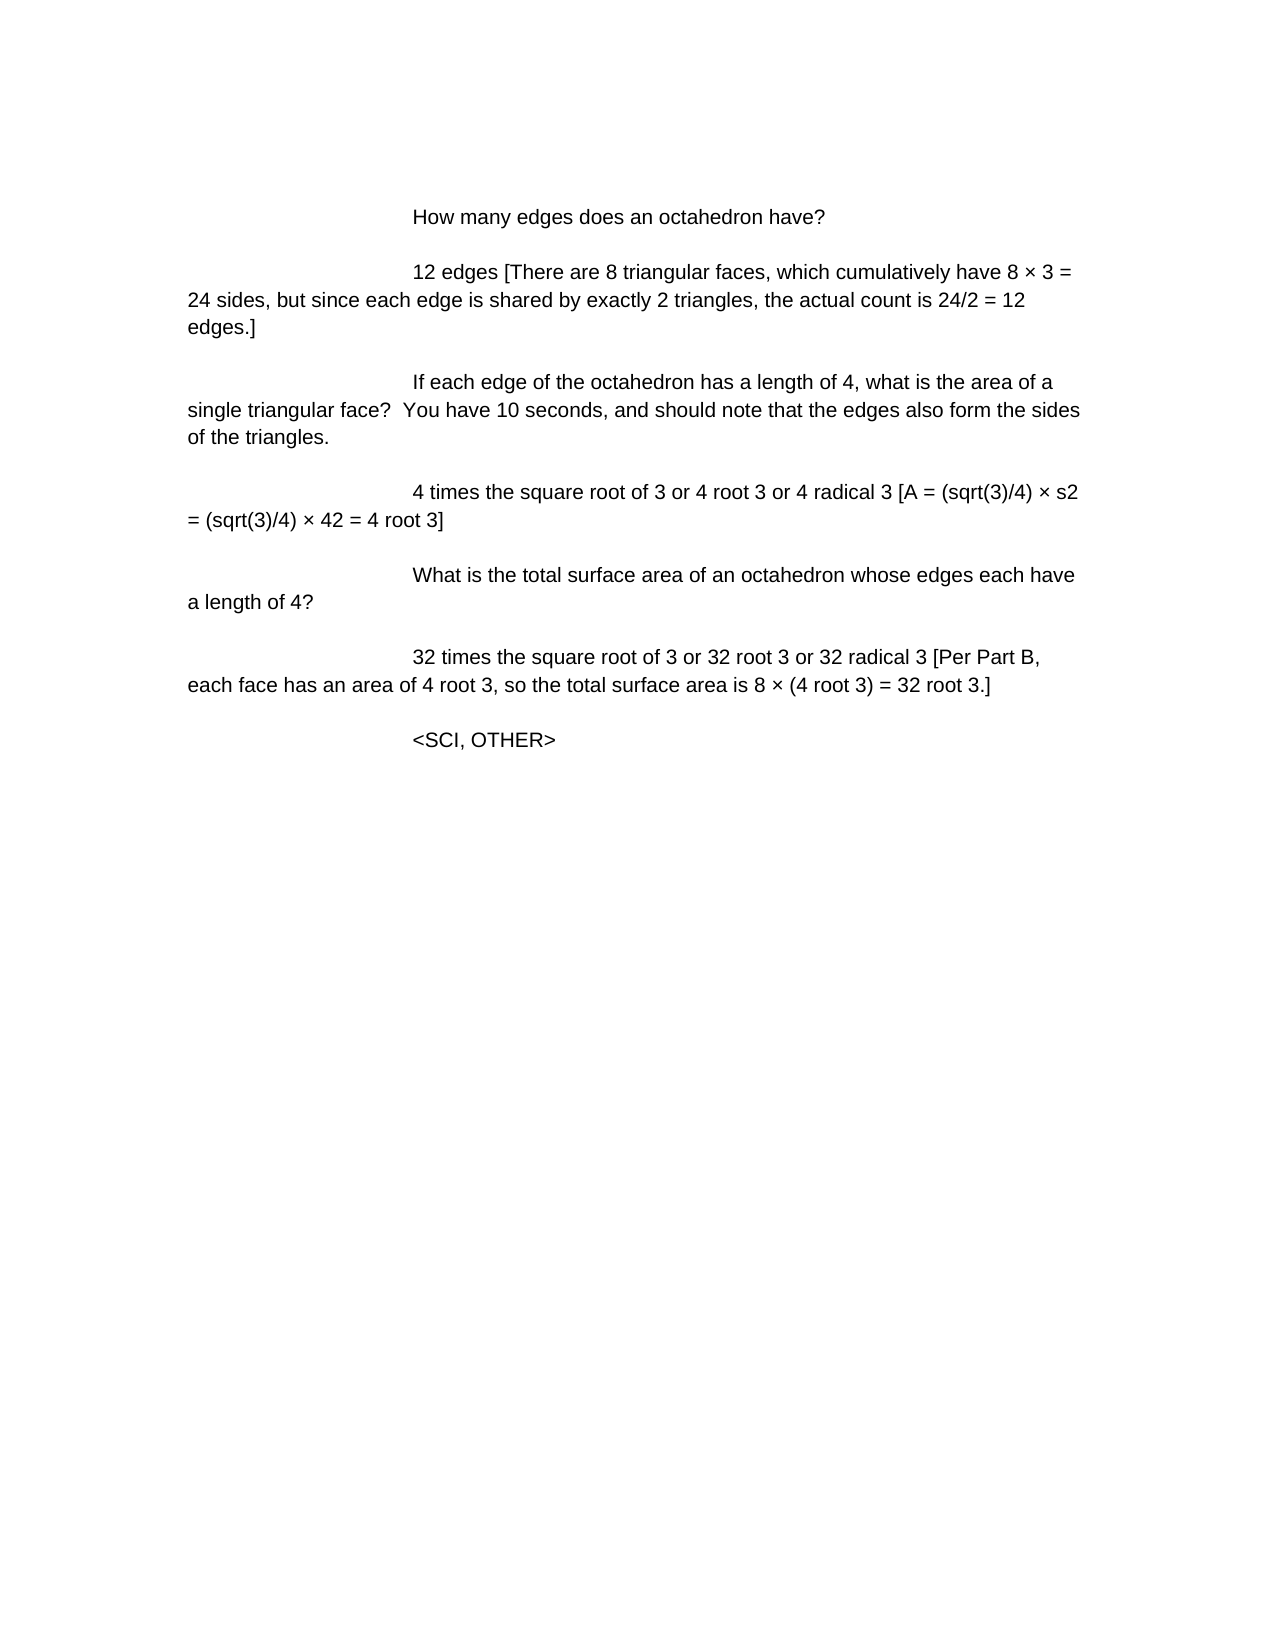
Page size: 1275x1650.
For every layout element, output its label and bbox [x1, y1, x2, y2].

text [187, 150, 1087, 751]
